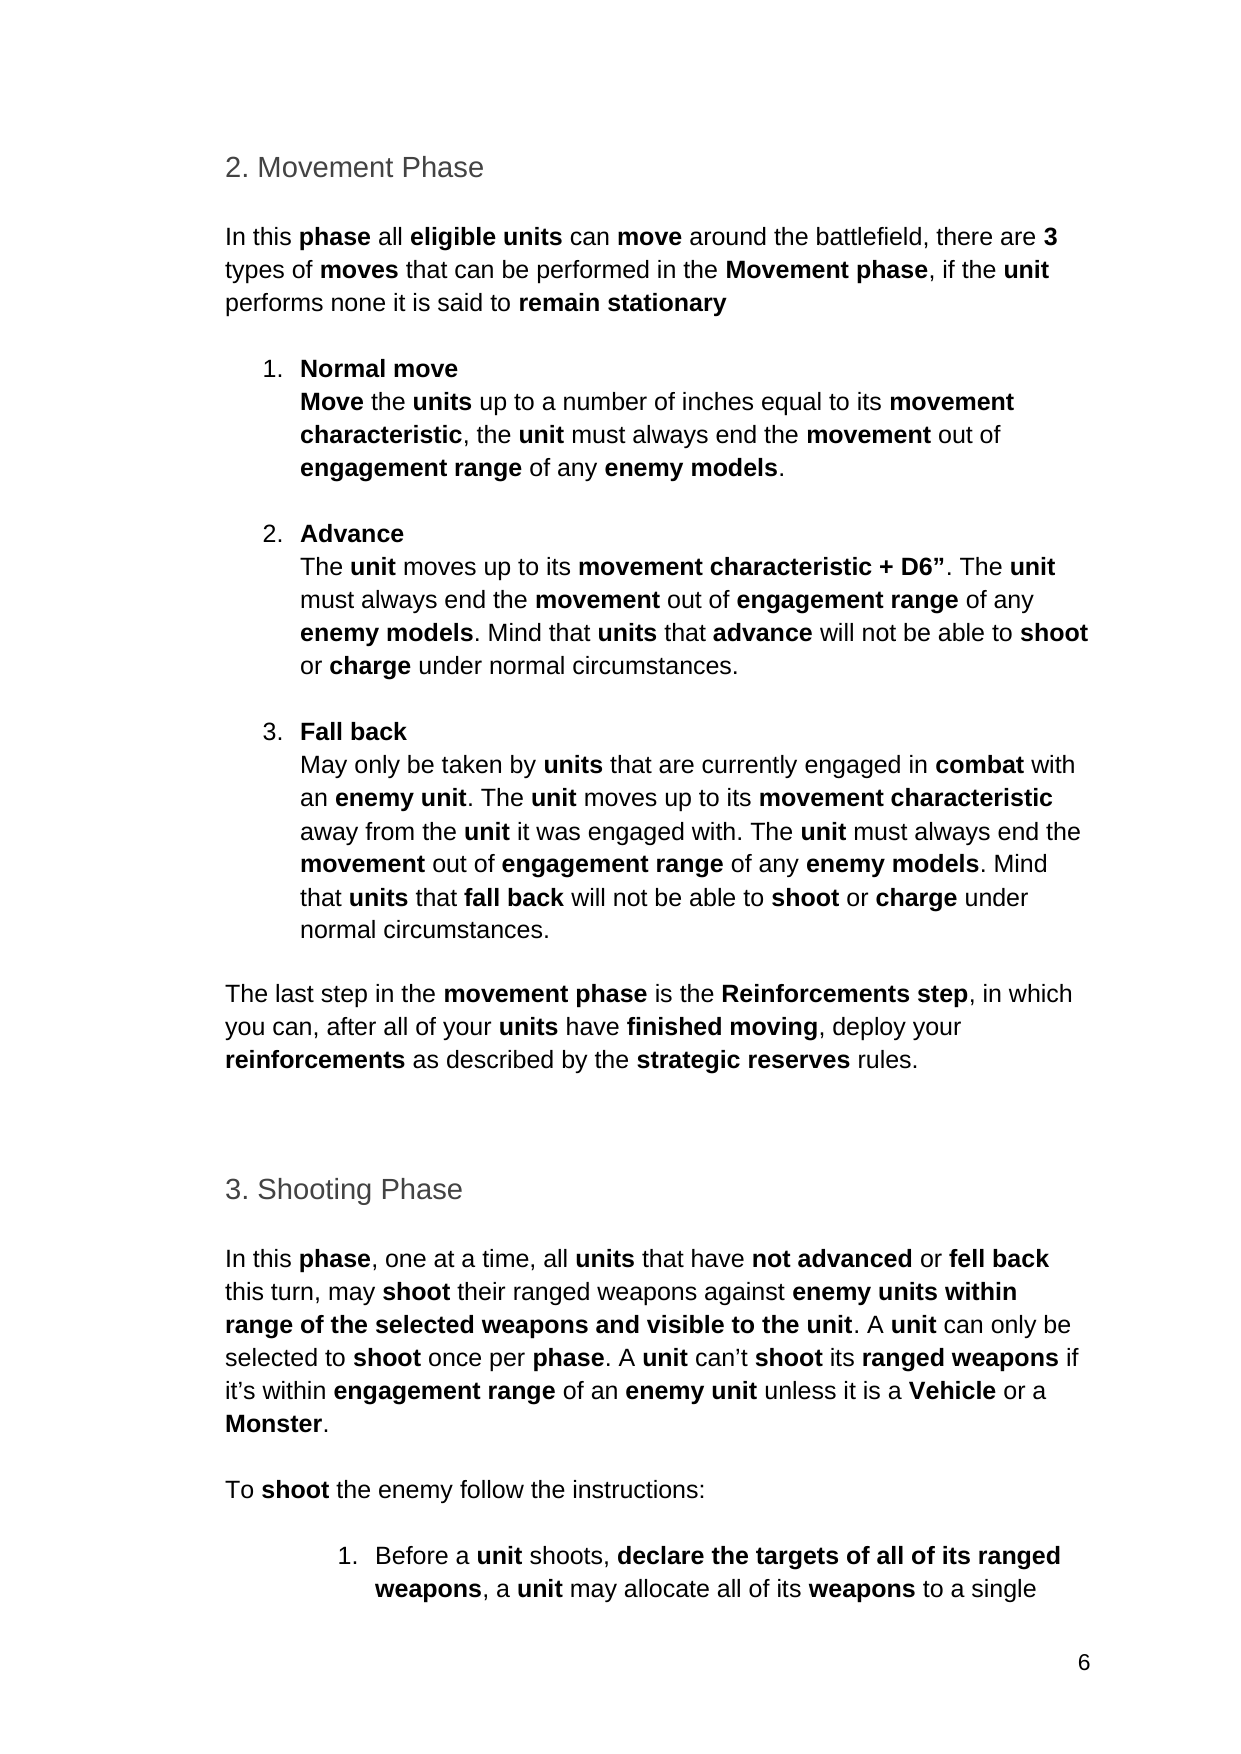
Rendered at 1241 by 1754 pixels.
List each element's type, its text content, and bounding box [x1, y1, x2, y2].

text In this phase, one at a time, all units that have not advanced or fell back this turn, may shoot their ranged weapons against enemy units within range of the selected weapons and visible to the unit. A unit can only be selected to shoot once per phase. A unit can’t shoot its ranged weapons if it’s within engagement range of an enemy unit unless it is a Vehicle or a Monster. [225, 1244, 1090, 1438]
text To shoot the enemy follow the instructions: [225, 1475, 1090, 1504]
list Fall back [262, 717, 1090, 746]
text The last step in the movement phase is the Reinforcements step, in which you can, after all of your units have finished moving, deploy your reinforcements as described by the strategic reserves rules. [225, 979, 1090, 1074]
list Normal move Move the units up to a number of inches equal to its movement characteristic, the unit must always end the movement out of engagement range of any enemy models. [262, 354, 1090, 482]
text In this phase all eligible units can move around the battlefield, there are 3 types of moves that can be performed in the Movement phase, if the unit performs none it is said to remain stationary [225, 222, 1090, 317]
text May only be taken by units that are currently engaged in combat with an enemy unit. The unit moves up to its movement characteristic away from the unit it was engaged with. The unit must always end the movement out of engagement range of any enemy models. Mind that units that fall back will not be able to shoot or charge under normal circumstances. [300, 750, 1090, 944]
subtitle 2. Movement Phase [150, 150, 1090, 183]
list Advance The unit moves up to its movement characteristic + D6”. The unit must always end the movement out of engagement range of any enemy models. Mind that units that advance will not be able to shoot or charge under normal circumstances. [262, 519, 1090, 680]
subtitle 3. Shooting Phase [150, 1172, 1090, 1206]
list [337, 1541, 1090, 1603]
